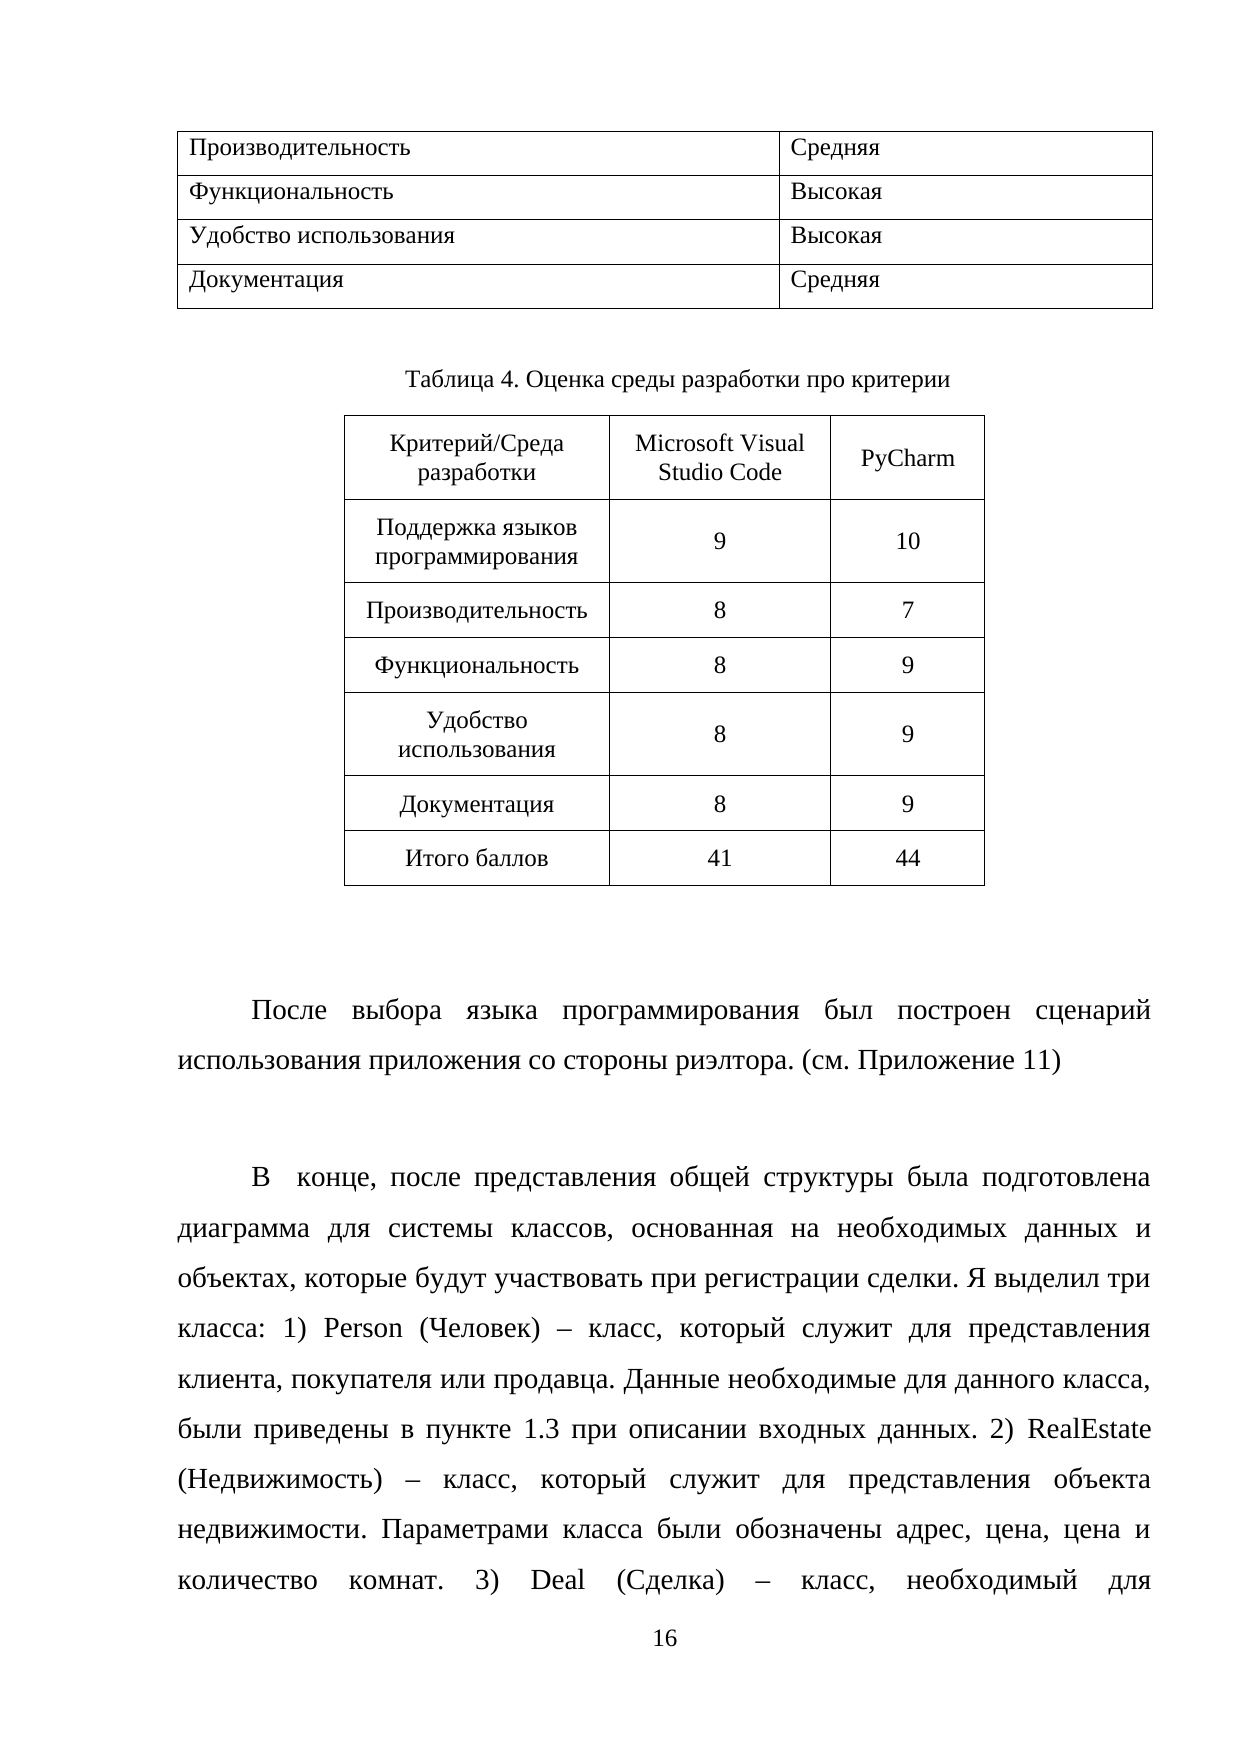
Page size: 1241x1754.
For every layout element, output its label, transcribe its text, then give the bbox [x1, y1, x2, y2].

table_cell Функциональность [178, 176, 779, 219]
table_cell 9 [831, 693, 984, 775]
table_header PyCharm [831, 416, 984, 498]
table_cell 8 [610, 693, 830, 775]
table_cell 9 [831, 638, 984, 692]
table_cell 9 [831, 776, 984, 830]
table_cell Удобство использования [345, 693, 609, 775]
table_cell Высокая [780, 220, 1152, 263]
table_cell 8 [610, 776, 830, 830]
table_cell Документация [178, 265, 779, 307]
table_cell 44 [831, 831, 984, 885]
text Таблица 4. Оценка среды разработки про критерии [325, 364, 1152, 393]
table_cell Поддержка языков программирования [345, 500, 609, 582]
table_header Microsoft Visual Studio Code [610, 416, 830, 498]
table_cell Функциональность [345, 638, 609, 692]
table_cell Производительность [345, 583, 609, 637]
table_header Критерий/Среда разработки [345, 416, 609, 498]
table_cell 10 [831, 500, 984, 582]
table_cell Удобство использования [178, 220, 779, 263]
table_cell Итого баллов [345, 831, 609, 885]
text После выбора языка программирования был построен сценарий использования приложения со стороны риэлтора. (см. Приложение 11) [177, 992, 1152, 1076]
table_cell 8 [610, 583, 830, 637]
table_cell Средняя [780, 265, 1152, 307]
table_cell 9 [610, 500, 830, 582]
table_cell 8 [610, 638, 830, 692]
table_cell Документация [345, 776, 609, 830]
table_cell 7 [831, 583, 984, 637]
table_cell 41 [610, 831, 830, 885]
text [177, 1159, 1152, 1596]
table_cell Средняя [780, 132, 1152, 175]
table_cell Производительность [178, 132, 779, 175]
table_cell Высокая [780, 176, 1152, 219]
